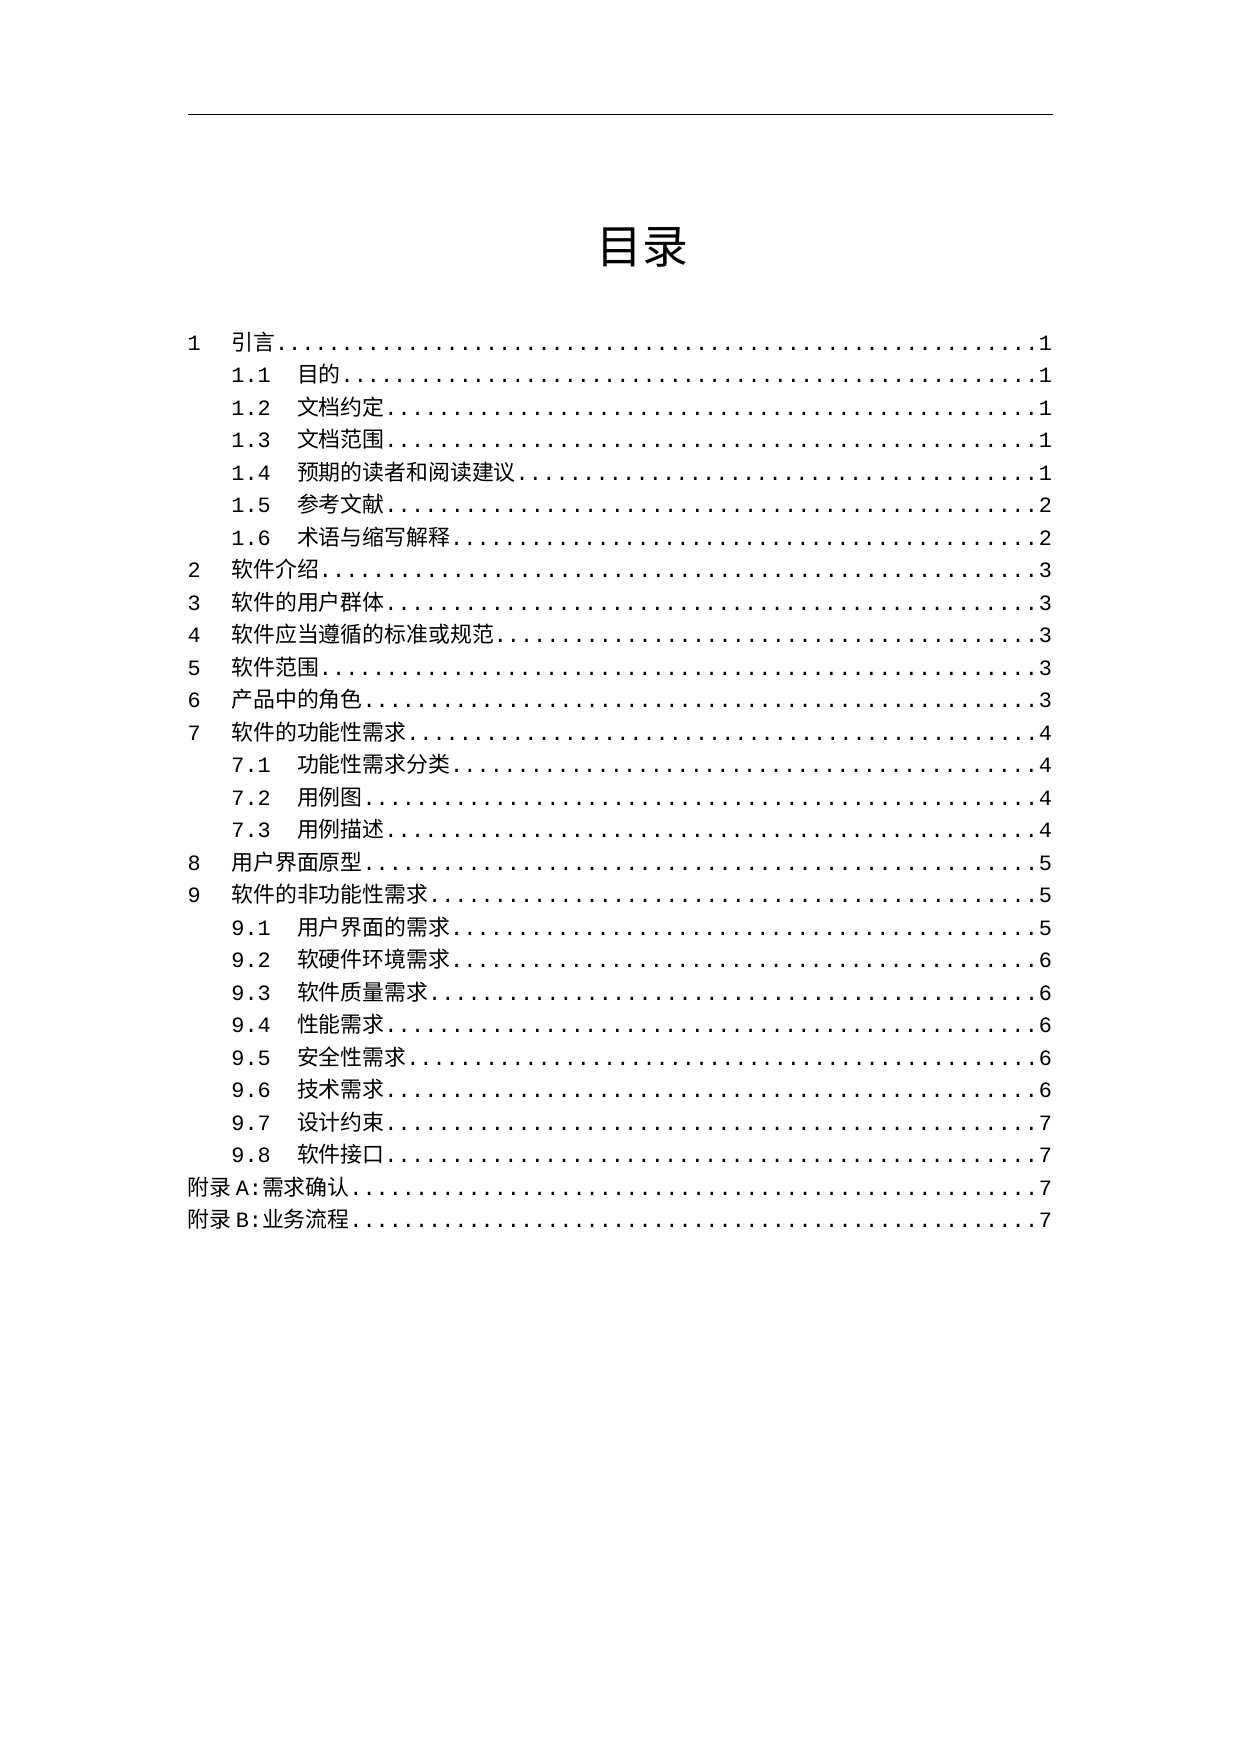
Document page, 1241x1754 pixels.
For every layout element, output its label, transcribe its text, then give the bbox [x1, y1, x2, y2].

text 附录A:需求确认 7 [187, 1169, 1053, 1202]
text 9.5 安全性需求 6 [231, 1039, 1053, 1072]
text 6 产品中的角色 3 [187, 682, 1053, 714]
text 1 引言 1 [187, 324, 1053, 357]
text 目录 [187, 194, 1053, 292]
text 1.2 文档约定 1 [231, 389, 1053, 422]
text 4 软件应当遵循的标准或规范 3 [187, 617, 1053, 649]
text 1.6 术语与缩写解释 2 [231, 519, 1053, 552]
text 9.7 设计约束 7 [231, 1104, 1053, 1137]
text 1.5 参考文献 2 [231, 487, 1053, 519]
text 8 用户界面原型 5 [187, 844, 1053, 877]
text 附录B:业务流程 7 [187, 1202, 1053, 1234]
text 7 软件的功能性需求 4 [187, 714, 1053, 747]
text 9.3 软件质量需求 6 [231, 974, 1053, 1007]
text 3 软件的用户群体 3 [187, 584, 1053, 617]
text 9.6 技术需求 6 [231, 1072, 1053, 1104]
text 9.1 用户界面的需求 5 [231, 909, 1053, 942]
text 9 软件的非功能性需求 5 [187, 877, 1053, 909]
text 9.4 性能需求 6 [231, 1007, 1053, 1039]
text 9.8 软件接口 7 [231, 1137, 1053, 1169]
text 5 软件范围 3 [187, 649, 1053, 682]
text 7.2 用例图 4 [231, 779, 1053, 812]
text 1.1 目的 1 [231, 357, 1053, 389]
text 7.3 用例描述 4 [231, 812, 1053, 844]
text 9.2 软硬件环境需求 6 [231, 942, 1053, 974]
text 7.1 功能性需求分类 4 [231, 747, 1053, 779]
text 1.3 文档范围 1 [231, 422, 1053, 454]
text 2 软件介绍 3 [187, 552, 1053, 584]
text 1.4 预期的读者和阅读建议 1 [231, 454, 1053, 487]
